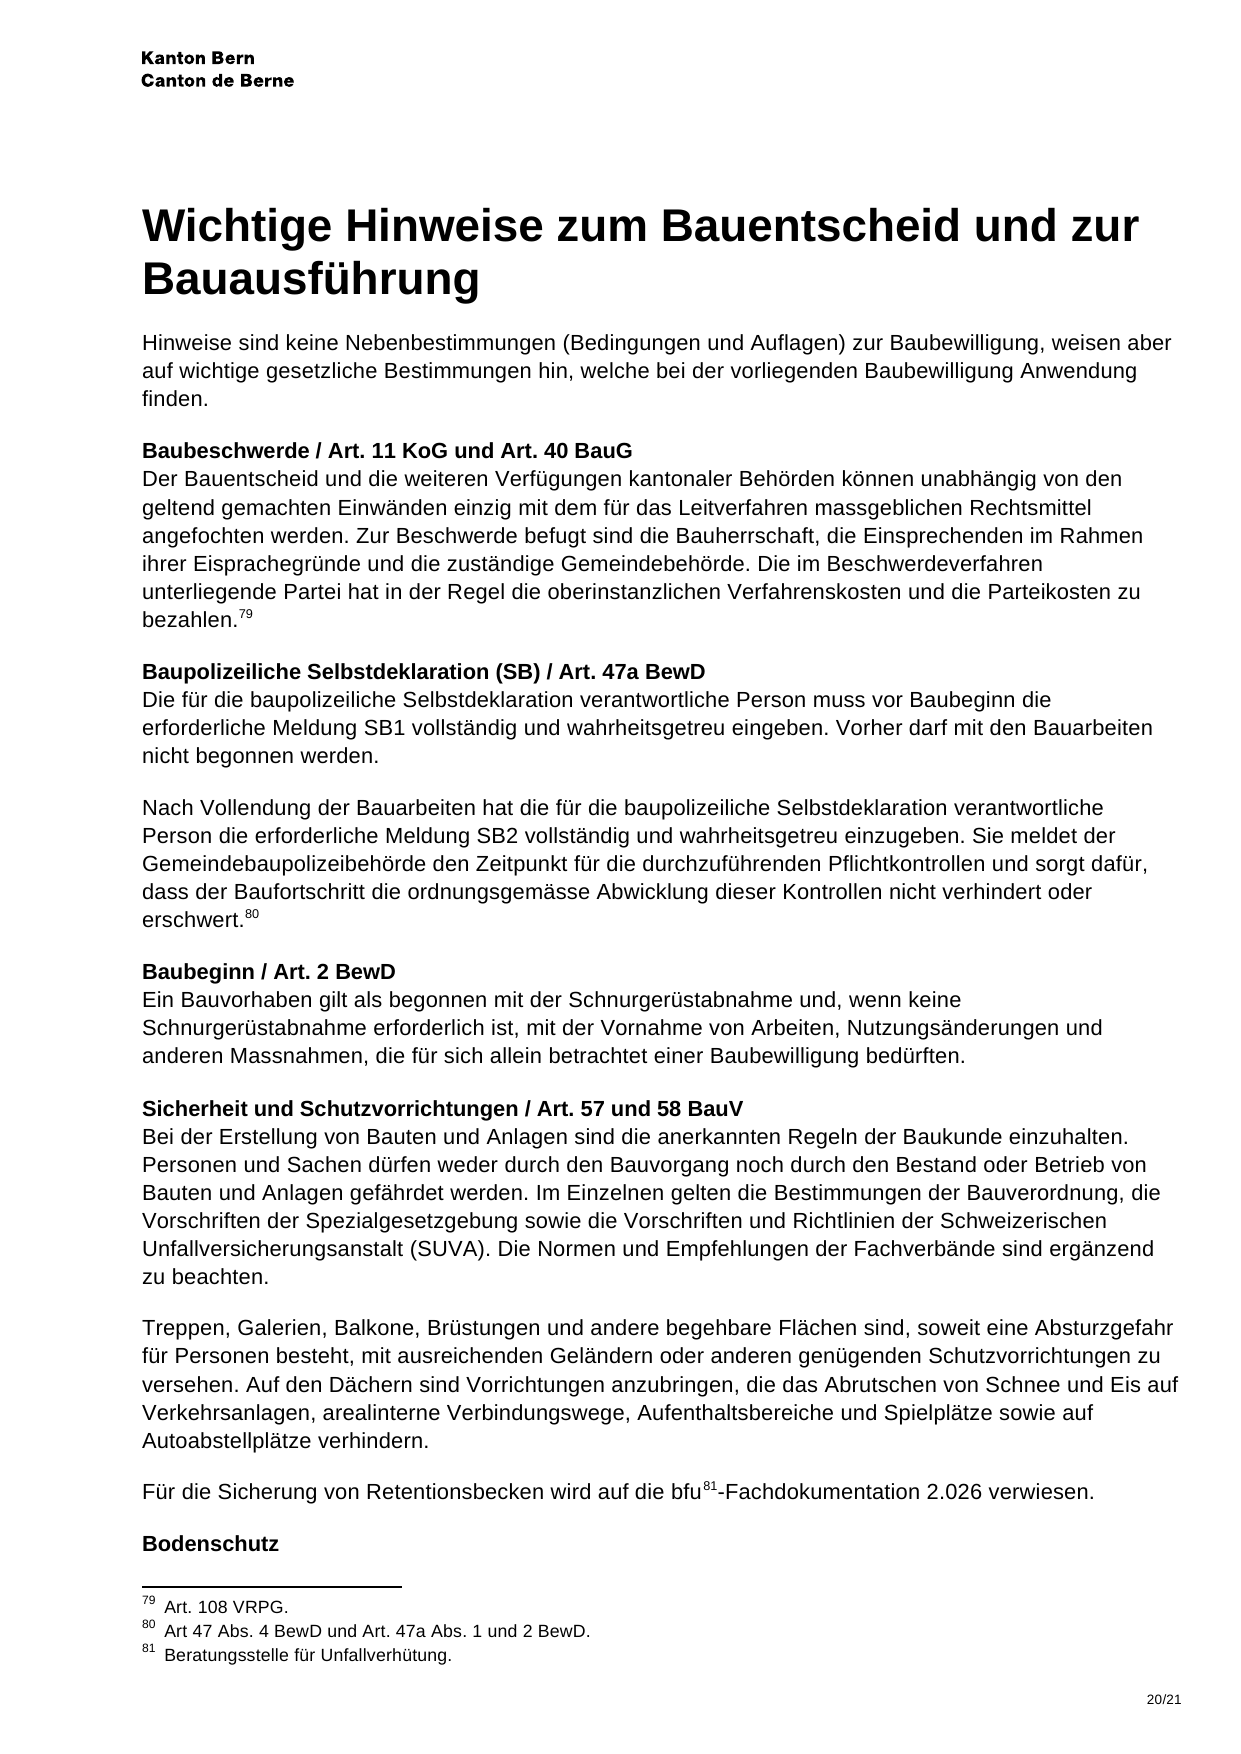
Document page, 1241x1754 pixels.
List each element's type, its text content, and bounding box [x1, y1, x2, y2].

text Nach Vollendung der Bauarbeiten hat die für die baupolizeiliche Selbstdeklaration verantwortliche Person die erforderliche Meldung SB2 vollständig und wahrheitsgetreu einzugeben. Sie meldet der Gemeindebaupolizeibehörde den Zeitpunkt für die durchzuführenden Pflichtkontrollen und sorgt dafür, dass der Baufortschritt die ordnungsgemässe Abwicklung dieser Kontrollen nicht verhindert oder erschwert. [142, 792, 1181, 932]
text Für die Sicherung von Retentionsbecken wird auf die bfu-Fachdokumentation 2.026 verwiesen. [142, 1476, 1181, 1504]
text Der Bauentscheid und die weiteren Verfügungen kantonaler Behörden können unabhängig von den geltend gemachten Einwänden einzig mit dem für das Leitverfahren massgeblichen Rechtsmittel angefochten werden. Zur Beschwerde befugt sind die Bauherrschaft, die Einsprechenden im Rahmen ihrer Eisprachegründe und die zuständige Gemeindebehörde. Die im Beschwerdeverfahren unterliegende Partei hat in der Regel die oberinstanzlichen Verfahrenskosten und die Parteikosten zu bezahlen. [142, 463, 1181, 632]
text Die für die baupolizeiliche Selbstdeklaration verantwortliche Person muss vor Baubeginn die erforderliche Meldung SB1 vollständig und wahrheitsgetreu eingeben. Vorher darf mit den Bauarbeiten nicht begonnen werden. [142, 684, 1181, 769]
text Hinweise sind keine Nebenbestimmungen (Bedingungen und Auflagen) zur Baubewilligung, weisen aber auf wichtige gesetzliche Bestimmungen hin, welche bei der vorliegenden Baubewilligung Anwendung finden. [142, 327, 1181, 411]
text Bodenschutz [142, 1527, 1181, 1556]
text Treppen, Galerien, Balkone, Brüstungen und andere begehbare Flächen sind, soweit eine Absturzgefahr für Personen besteht, mit ausreichenden Geländern oder anderen genügenden Schutzvorrichtungen zu versehen. Auf den Dächern sind Vorrichtungen anzubringen, die das Abrutschen von Schnee und Eis auf Verkehrsanlagen, arealinterne Verbindungswege, Aufenthaltsbereiche und Spielplätze sowie auf Autoabstellplätze verhindern. [142, 1312, 1181, 1453]
text Bei der Erstellung von Bauten und Anlagen sind die anerkannten Regeln der Baukunde einzuhalten. Personen und Sachen dürfen weder durch den Bauvorgang noch durch den Bestand oder Betrieb von Bauten und Anlagen gefährdet werden. Im Einzelnen gelten die Bestimmungen der Bauverordnung, die Vorschriften der Spezialgesetzgebung sowie die Vorschriften und Richtlinien der Schweizerischen Unfallversicherungsanstalt (SUVA). Die Normen und Empfehlungen der Fachverbände sind ergänzend zu beachten. [142, 1121, 1181, 1289]
text Sicherheit und Schutzvorrichtungen / Art. 57 und 58 BauV [142, 1092, 1181, 1121]
text Baupolizeiliche Selbstdeklaration (SB) / Art. 47a BewD [142, 655, 1181, 684]
text Ein Bauvorhaben gilt als begonnen mit der Schnurgerüstabnahme und, wenn keine Schnurgerüstabnahme erforderlich ist, mit der Vornahme von Arbeiten, Nutzungsänderungen und anderen Massnahmen, die für sich allein betrachtet einer Baubewilligung bedürften. [142, 984, 1181, 1069]
title Wichtige Hinweise zum Bauentscheid und zur Bauausführung [142, 199, 1181, 304]
text Baubeginn / Art. 2 BewD [142, 955, 1181, 984]
text Baubeschwerde / Art. 11 KoG und Art. 40 BauG [142, 434, 1181, 463]
